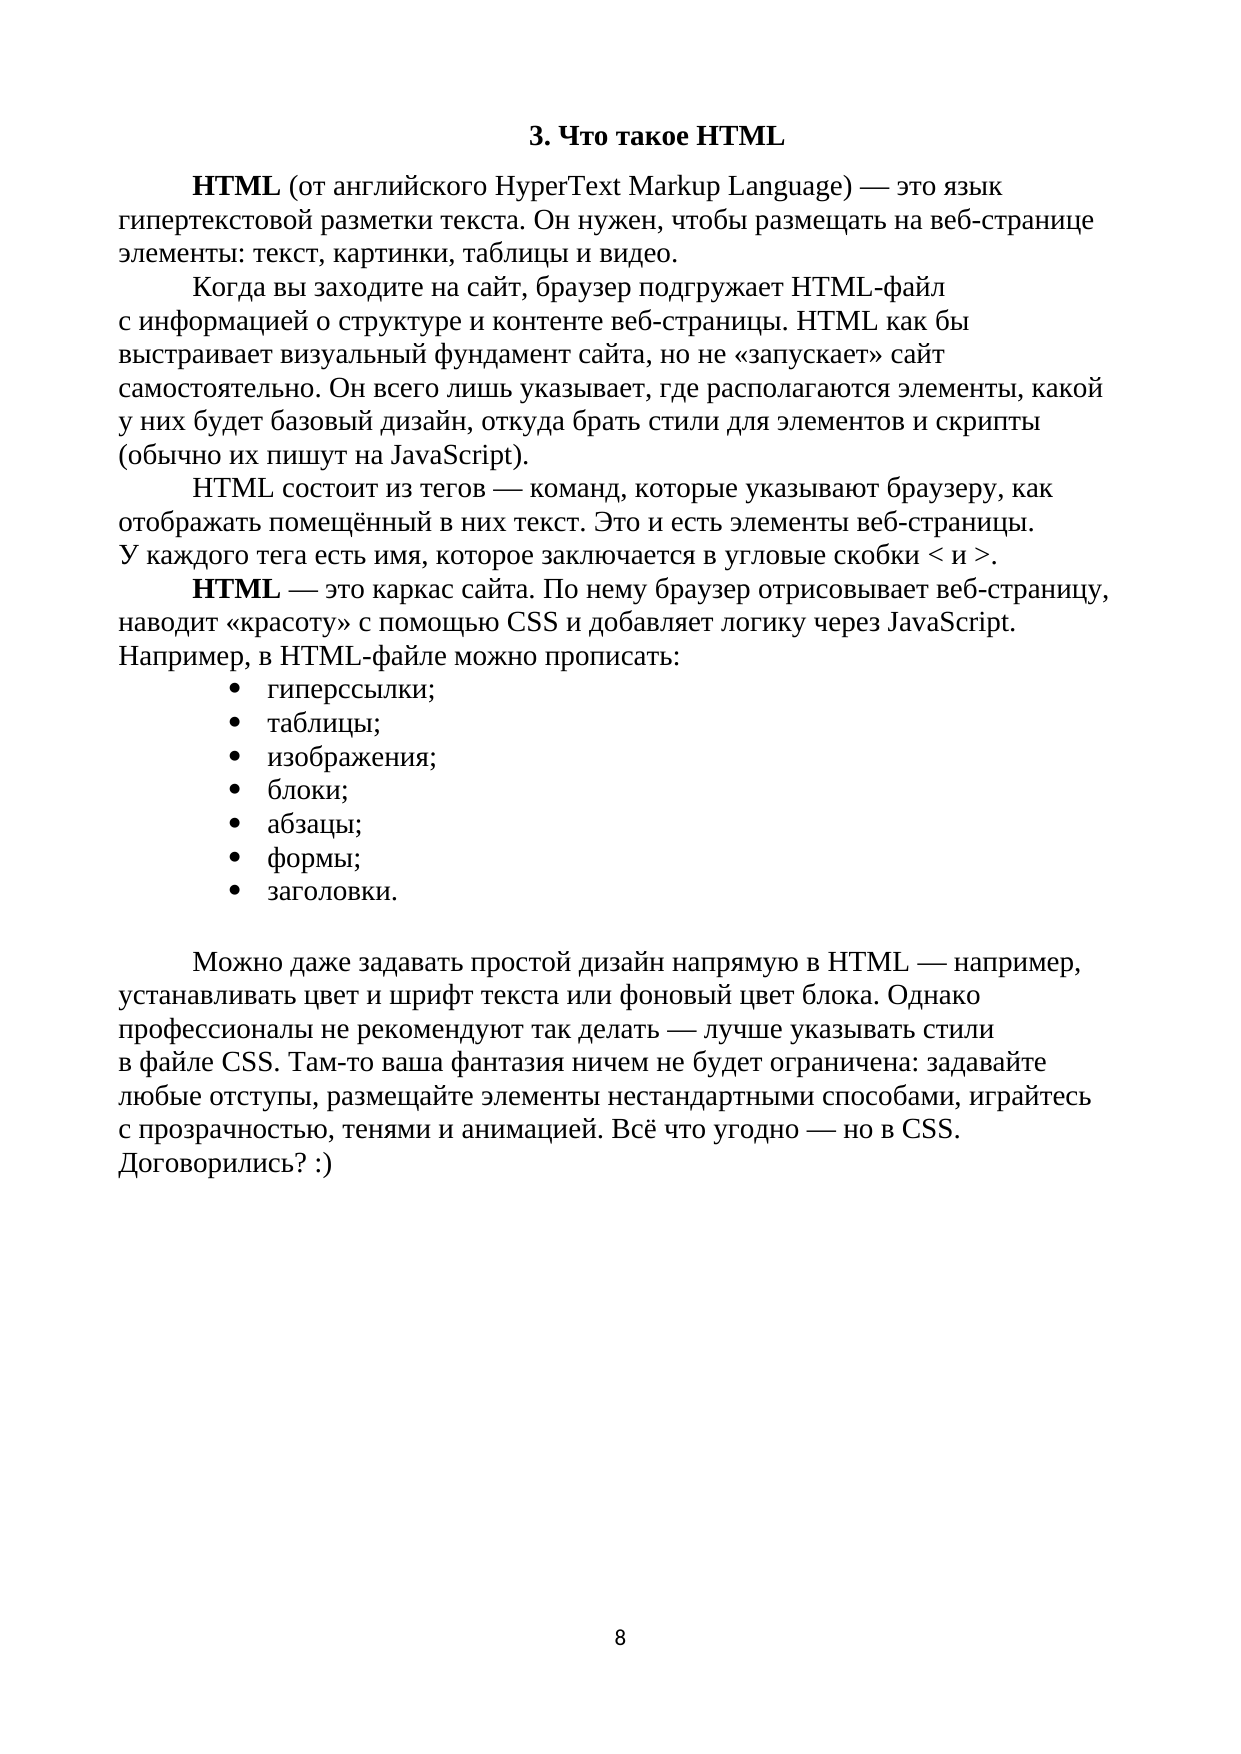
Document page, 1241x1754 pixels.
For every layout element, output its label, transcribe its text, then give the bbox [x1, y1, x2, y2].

list формы; [229, 840, 1122, 873]
text Можно даже задавать простой дизайн напрямую в HTML — например, устанавливать цвет и шрифт текста или фоновый цвет блока. Однако профессионалы не рекомендуют так делать — лучше указывать стили в файле CSS. Там-то ваша фантазия ничем не будет ограничена: задавайте любые отступы, размещайте элементы нестандартными способами, играйтесь с прозрачностью, тенями и анимацией. Всё что угодно — но в CSS. Договорились? :) [118, 944, 1122, 1179]
list изображения; [229, 739, 1122, 772]
list абзацы; [229, 806, 1122, 840]
list таблицы; [229, 705, 1122, 739]
text HTML (от английского HyperText Markup Language) — это язык гипертекстовой разметки текста. Он нужен, чтобы размещать на веб-странице элементы: текст, картинки, таблицы и видео. [118, 168, 1122, 269]
text Когда вы заходите на сайт, браузер подгружает HTML-файл с информацией о структуре и контенте веб-страницы. HTML как бы выстраивает визуальный фундамент сайта, но не «запускает» сайт самостоятельно. Он всего лишь указывает, где располагаются элементы, какой у них будет базовый дизайн, откуда брать стили для элементов и скрипты (обычно их пишут на JavaScript). [118, 269, 1122, 470]
list гиперссылки; [229, 672, 1122, 705]
list блоки; [229, 772, 1122, 806]
text HTML — это каркас сайта. По нему браузер отрисовывает веб-страницу, наводит «красоту» с помощью CSS и добавляет логику через JavaScript. Например, в HTML-файле можно прописать: [118, 571, 1122, 672]
text HTML состоит из тегов — команд, которые указывают браузеру, как отображать помещённый в них текст. Это и есть элементы веб-страницы. У каждого тега есть имя, которое заключается в угловые скобки < и >. [118, 470, 1122, 571]
subtitle 3. Что такое HTML [192, 118, 1122, 152]
list заголовки. [229, 873, 1122, 907]
